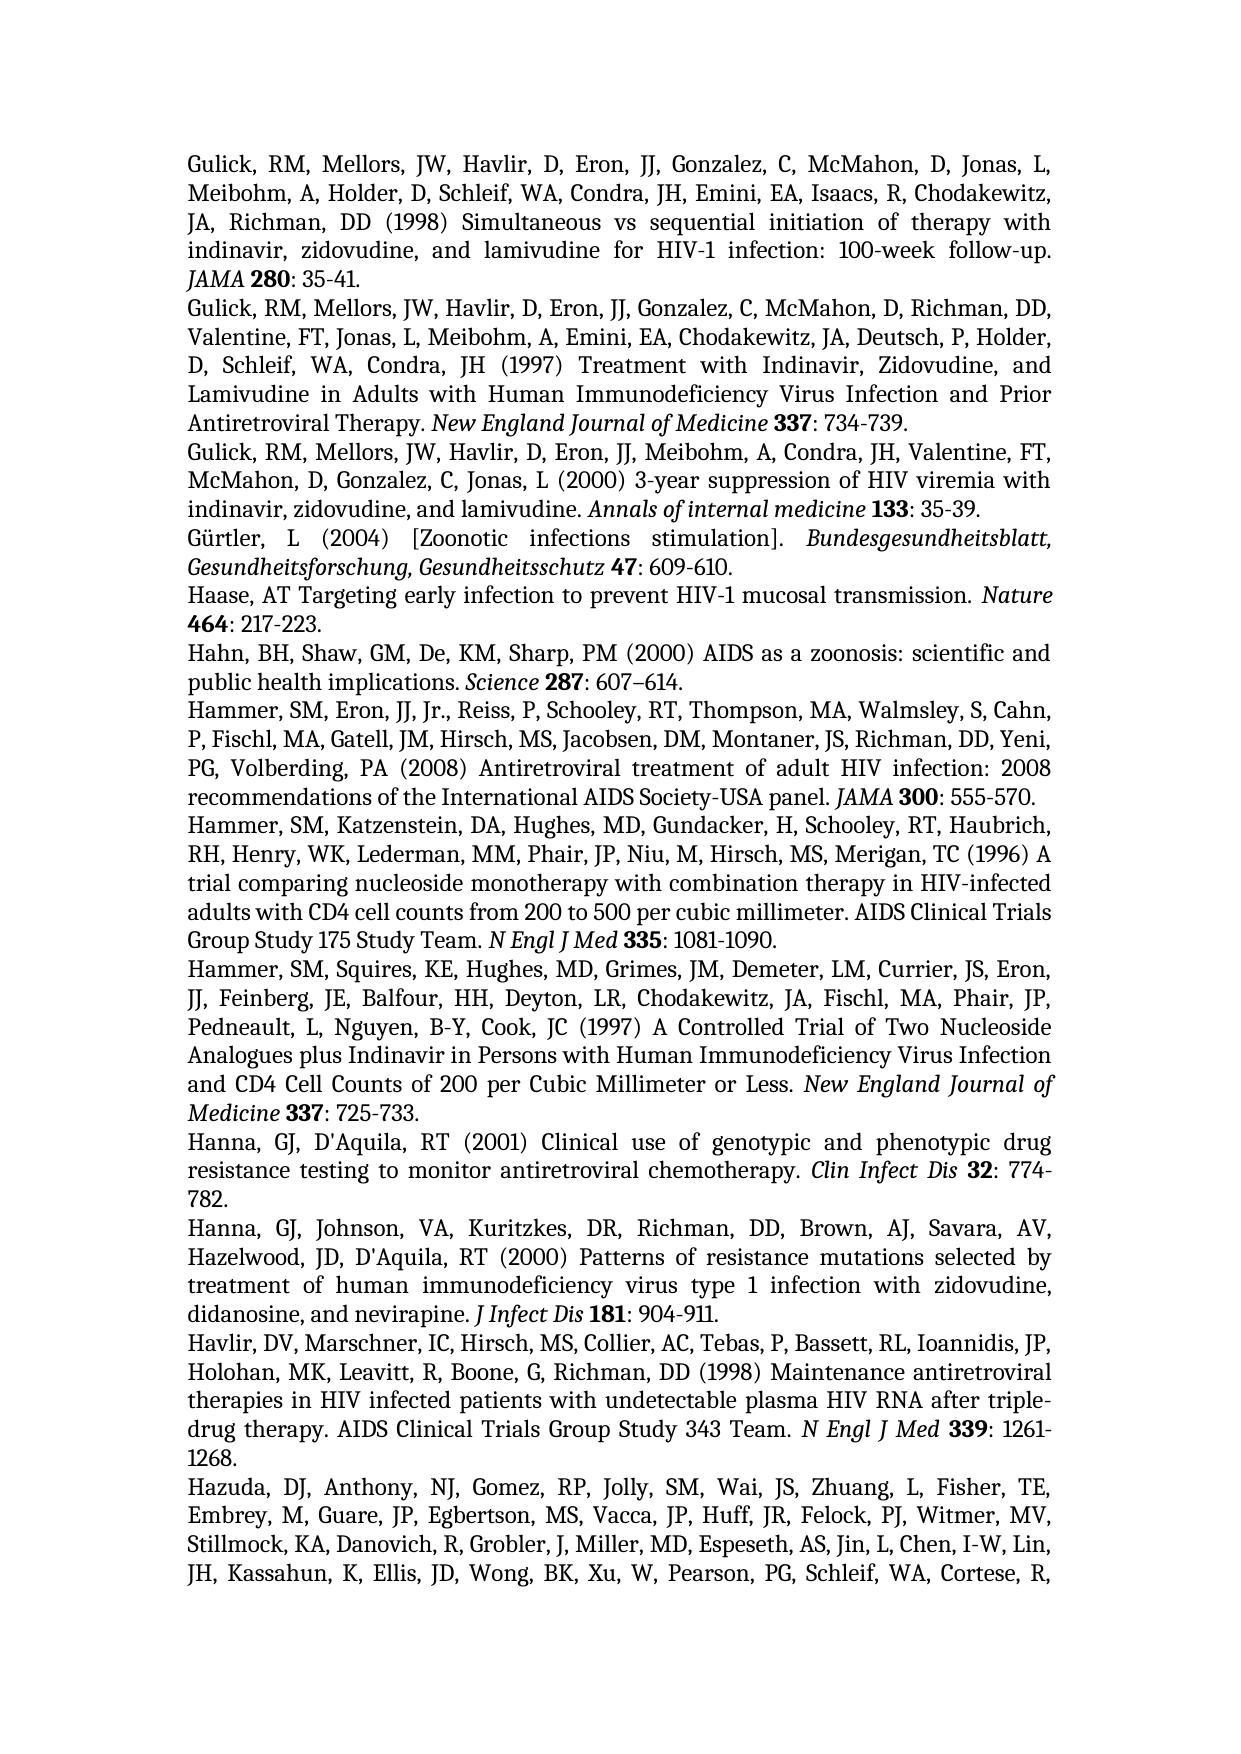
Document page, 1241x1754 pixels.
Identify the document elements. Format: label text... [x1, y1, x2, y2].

text Haase, AT Targeting early infection to prevent HIV-1 mucosal transmission. Nature 464: 217-223. [187, 581, 1053, 639]
text Hanna, GJ, Johnson, VA, Kuritzkes, DR, Richman, DD, Brown, AJ, Savara, AV, Hazelwood, JD, D'Aquila, RT (2000) Patterns of resistance mutations selected by treatment of human immunodeficiency virus type 1 infection with zidovudine, didanosine, and nevirapine. J Infect Dis 181: 904-911. [187, 1214, 1053, 1329]
text Hammer, SM, Eron, JJ, Jr., Reiss, P, Schooley, RT, Thompson, MA, Walmsley, S, Cahn, P, Fischl, MA, Gatell, JM, Hirsch, MS, Jacobsen, DM, Montaner, JS, Richman, DD, Yeni, PG, Volberding, PA (2008) Antiretroviral treatment of adult HIV infection: 2008 recommendations of the International AIDS Society-USA panel. JAMA 300: 555-570. [187, 696, 1053, 811]
text Hahn, BH, Shaw, GM, De, KM, Sharp, PM (2000) AIDS as a zoonosis: scientific and public health implications. Science 287: 607–614. [187, 639, 1053, 696]
text Havlir, DV, Marschner, IC, Hirsch, MS, Collier, AC, Tebas, P, Bassett, RL, Ioannidis, JP, Holohan, MK, Leavitt, R, Boone, G, Richman, DD (1998) Maintenance antiretroviral therapies in HIV infected patients with undetectable plasma HIV RNA after triple-drug therapy. AIDS Clinical Trials Group Study 343 Team. N Engl J Med 339: 1261-1268. [187, 1329, 1053, 1472]
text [187, 1472, 1053, 1587]
text Gürtler, L (2004) [Zoonotic infections stimulation]. Bundesgesundheitsblatt, Gesundheitsforschung, Gesundheitsschutz 47: 609-610. [187, 524, 1053, 581]
text Gulick, RM, Mellors, JW, Havlir, D, Eron, JJ, Gonzalez, C, McMahon, D, Jonas, L, Meibohm, A, Holder, D, Schleif, WA, Condra, JH, Emini, EA, Isaacs, R, Chodakewitz, JA, Richman, DD (1998) Simultaneous vs sequential initiation of therapy with indinavir, zidovudine, and lamivudine for HIV-1 infection: 100-week follow-up. JAMA 280: 35-41. [187, 150, 1053, 294]
text Hanna, GJ, D'Aquila, RT (2001) Clinical use of genotypic and phenotypic drug resistance testing to monitor antiretroviral chemotherapy. Clin Infect Dis 32: 774-782. [187, 1127, 1053, 1214]
text Hammer, SM, Katzenstein, DA, Hughes, MD, Gundacker, H, Schooley, RT, Haubrich, RH, Henry, WK, Lederman, MM, Phair, JP, Niu, M, Hirsch, MS, Merigan, TC (1996) A trial comparing nucleoside monotherapy with combination therapy in HIV-infected adults with CD4 cell counts from 200 to 500 per cubic millimeter. AIDS Clinical Trials Group Study 175 Study Team. N Engl J Med 335: 1081-1090. [187, 811, 1053, 955]
text Gulick, RM, Mellors, JW, Havlir, D, Eron, JJ, Gonzalez, C, McMahon, D, Richman, DD, Valentine, FT, Jonas, L, Meibohm, A, Emini, EA, Chodakewitz, JA, Deutsch, P, Holder, D, Schleif, WA, Condra, JH (1997) Treatment with Indinavir, Zidovudine, and Lamivudine in Adults with Human Immunodeficiency Virus Infection and Prior Antiretroviral Therapy. New England Journal of Medicine 337: 734-739. [187, 294, 1053, 437]
text Hammer, SM, Squires, KE, Hughes, MD, Grimes, JM, Demeter, LM, Currier, JS, Eron, JJ, Feinberg, JE, Balfour, HH, Deyton, LR, Chodakewitz, JA, Fischl, MA, Phair, JP, Pedneault, L, Nguyen, B-Y, Cook, JC (1997) A Controlled Trial of Two Nucleoside Analogues plus Indinavir in Persons with Human Immunodeficiency Virus Infection and CD4 Cell Counts of 200 per Cubic Millimeter or Less. New England Journal of Medicine 337: 725-733. [187, 955, 1053, 1127]
text Gulick, RM, Mellors, JW, Havlir, D, Eron, JJ, Meibohm, A, Condra, JH, Valentine, FT, McMahon, D, Gonzalez, C, Jonas, L (2000) 3-year suppression of HIV viremia with indinavir, zidovudine, and lamivudine. Annals of internal medicine 133: 35-39. [187, 437, 1053, 524]
